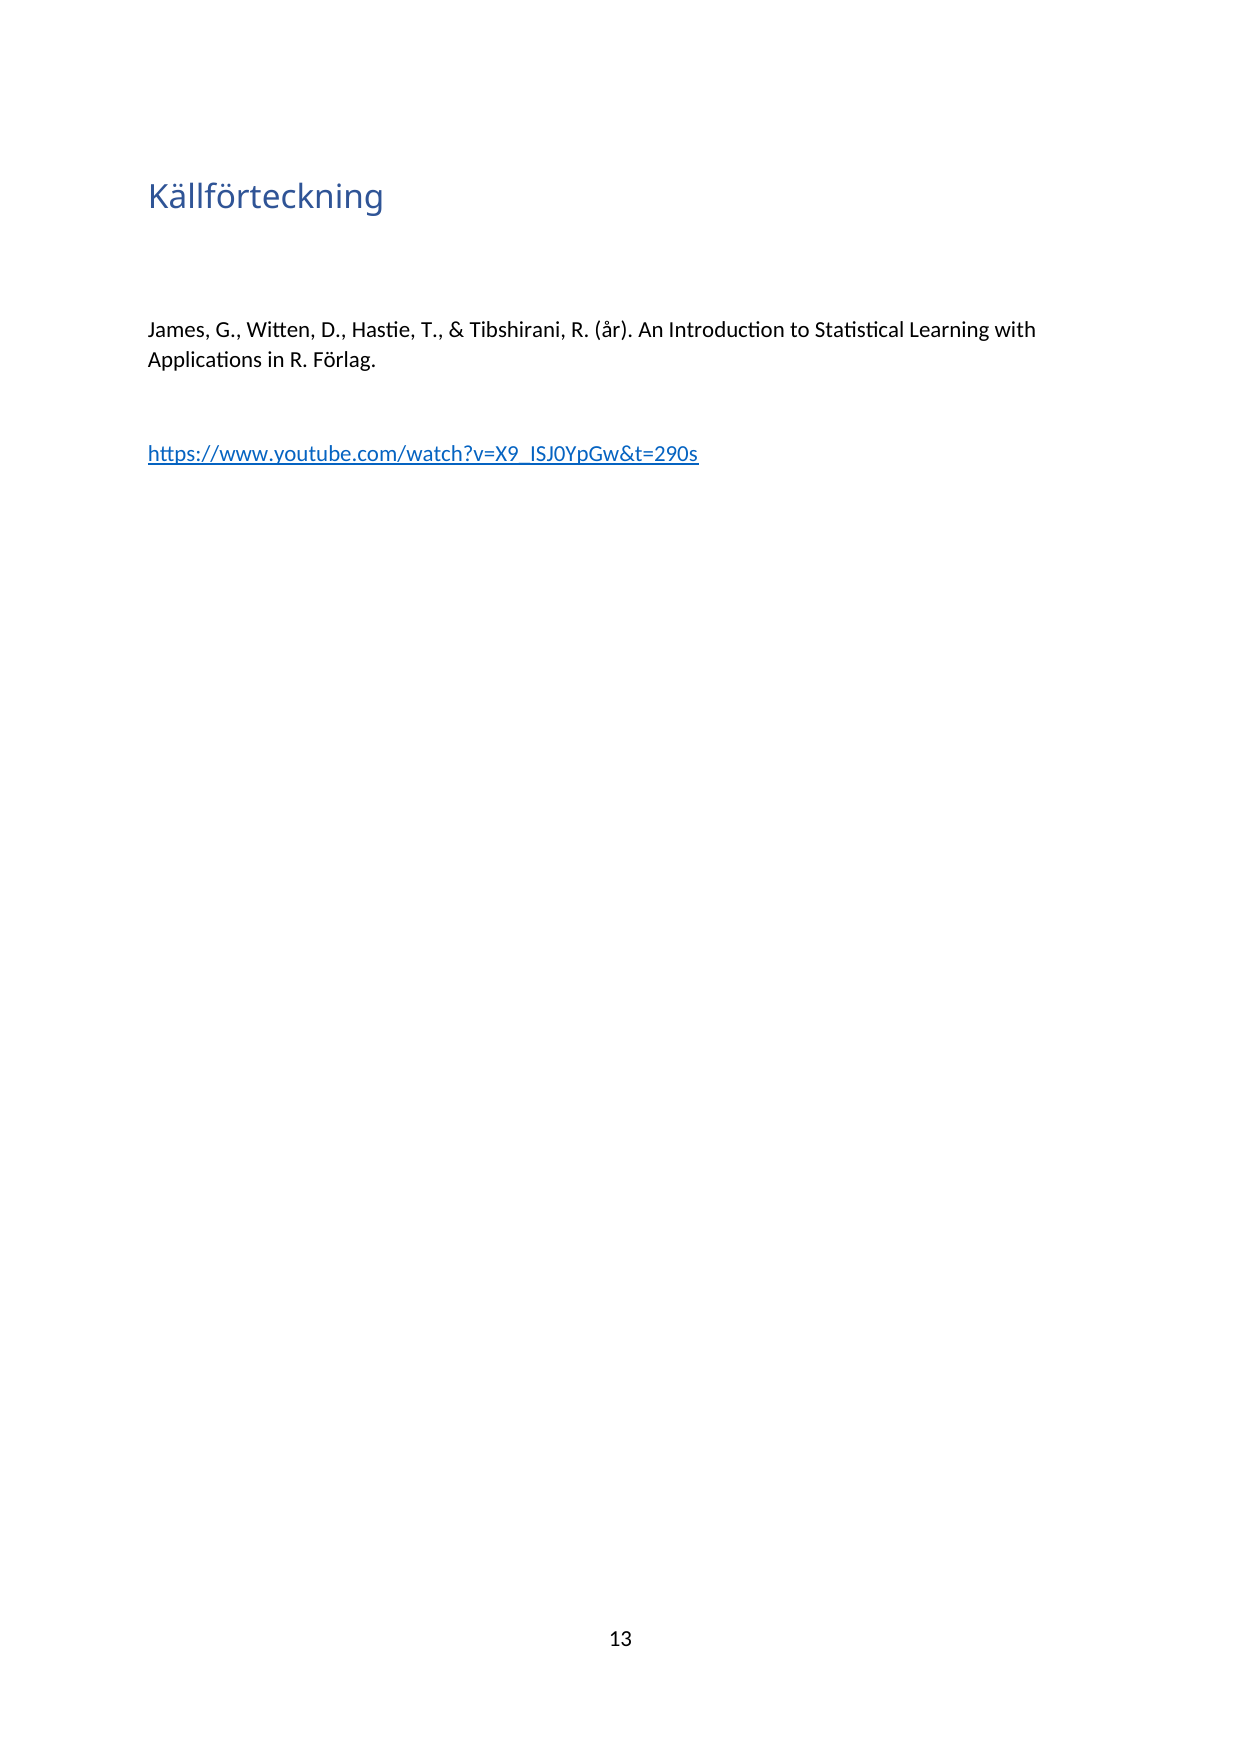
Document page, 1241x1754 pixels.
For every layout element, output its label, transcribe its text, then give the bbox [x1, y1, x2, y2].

text James, G., Witten, D., Hastie, T., & Tibshirani, R. (år). An Introduction to Statistical Learning with Applications in R. Förlag. [148, 315, 1093, 373]
text https://www.youtube.com/watch?v=X9_ISJ0YpGw&t=290s [148, 439, 1093, 467]
subtitle Källförteckning [148, 173, 1093, 218]
